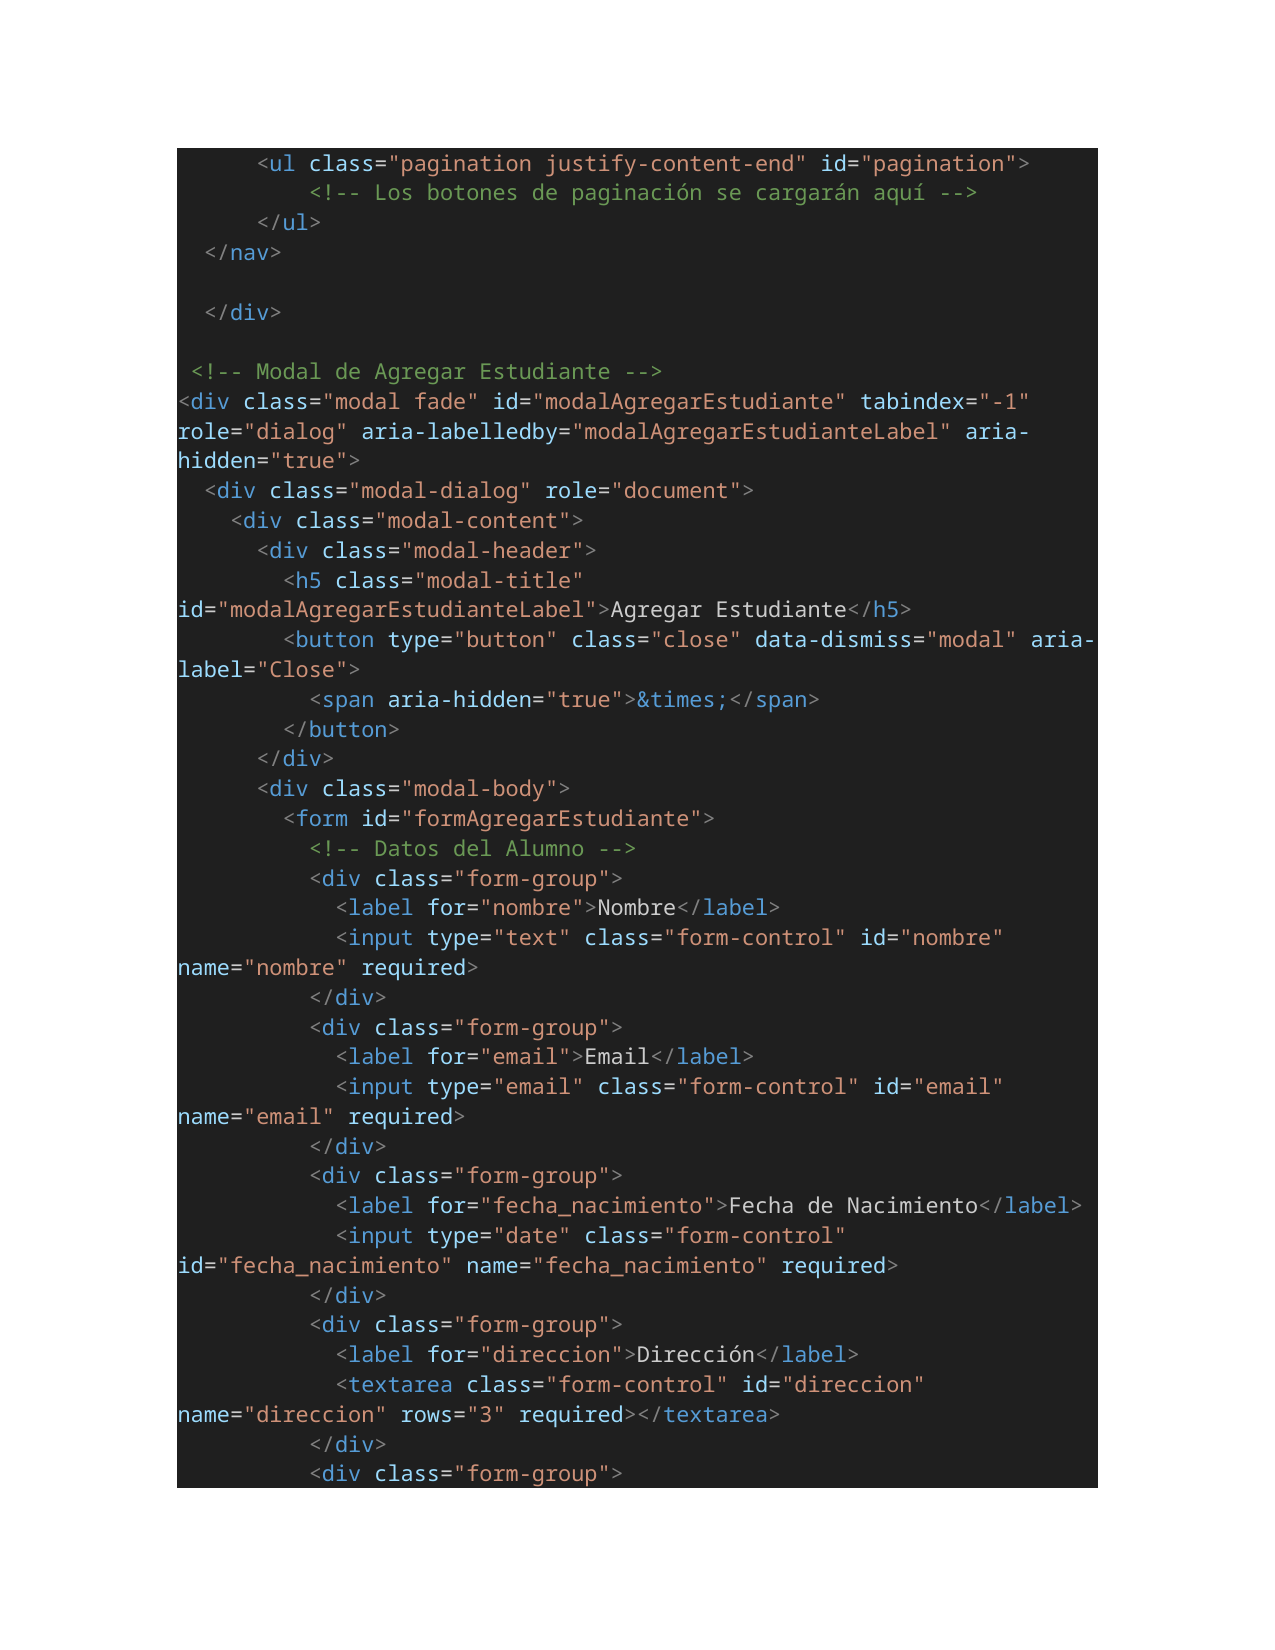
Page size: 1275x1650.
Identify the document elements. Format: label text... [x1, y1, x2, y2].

text <input type="date" class="form-control" id="fecha_nacimiento" name="fecha_nacimiento" required> [177, 1220, 1098, 1280]
text <h5 class="modal-title" id="modalAgregarEstudianteLabel">Agregar Estudiante</h5> [177, 565, 1098, 624]
text </div> [177, 1429, 1098, 1458]
text <div class="form-group"> [177, 1012, 1098, 1041]
text <div class="modal fade" id="modalAgregarEstudiante" tabindex="-1" role="dialog" aria-labelledby="modalAgregarEstudianteLabel" aria-hidden="true"> [177, 386, 1098, 475]
text <div class="form-group"> [177, 1309, 1098, 1339]
text <label for="direccion">Dirección</label> [177, 1339, 1098, 1369]
text <div class="modal-dialog" role="document"> [177, 475, 1098, 505]
text <!-- Datos del Alumno --> [177, 833, 1098, 863]
text </ul> [177, 207, 1098, 237]
text <div class="form-group"> [177, 1458, 1098, 1488]
text <div class="modal-content"> [177, 505, 1098, 535]
text <div class="form-group"> [177, 1161, 1098, 1190]
text </div> [177, 1280, 1098, 1309]
text <div class="modal-header"> [177, 535, 1098, 565]
text <div class="form-group"> [177, 863, 1098, 892]
text <ul class="pagination justify-content-end" id="pagination"> [177, 148, 1098, 177]
text </button> [177, 714, 1098, 743]
text <!-- Modal de Agregar Estudiante --> [177, 356, 1098, 386]
text </div> [177, 743, 1098, 773]
text </nav> [177, 237, 1098, 267]
text <label for="nombre">Nombre</label> [177, 892, 1098, 922]
text <label for="fecha_nacimiento">Fecha de Nacimiento</label> [177, 1190, 1098, 1220]
text <button type="button" class="close" data-dismiss="modal" aria-label="Close"> [177, 624, 1098, 684]
text <textarea class="form-control" id="direccion" name="direccion" rows="3" required></textarea> [177, 1369, 1098, 1429]
text <input type="text" class="form-control" id="nombre" name="nombre" required> [177, 922, 1098, 982]
text </div> [177, 982, 1098, 1012]
text <form id="formAgregarEstudiante"> [177, 803, 1098, 833]
text </div> [177, 297, 1098, 326]
text <span aria-hidden="true">&times;</span> [177, 684, 1098, 714]
text <input type="email" class="form-control" id="email" name="email" required> [177, 1071, 1098, 1131]
text </div> [177, 1131, 1098, 1161]
text <label for="email">Email</label> [177, 1041, 1098, 1071]
text <div class="modal-body"> [177, 773, 1098, 803]
text <!-- Los botones de paginación se cargarán aquí --> [177, 177, 1098, 207]
